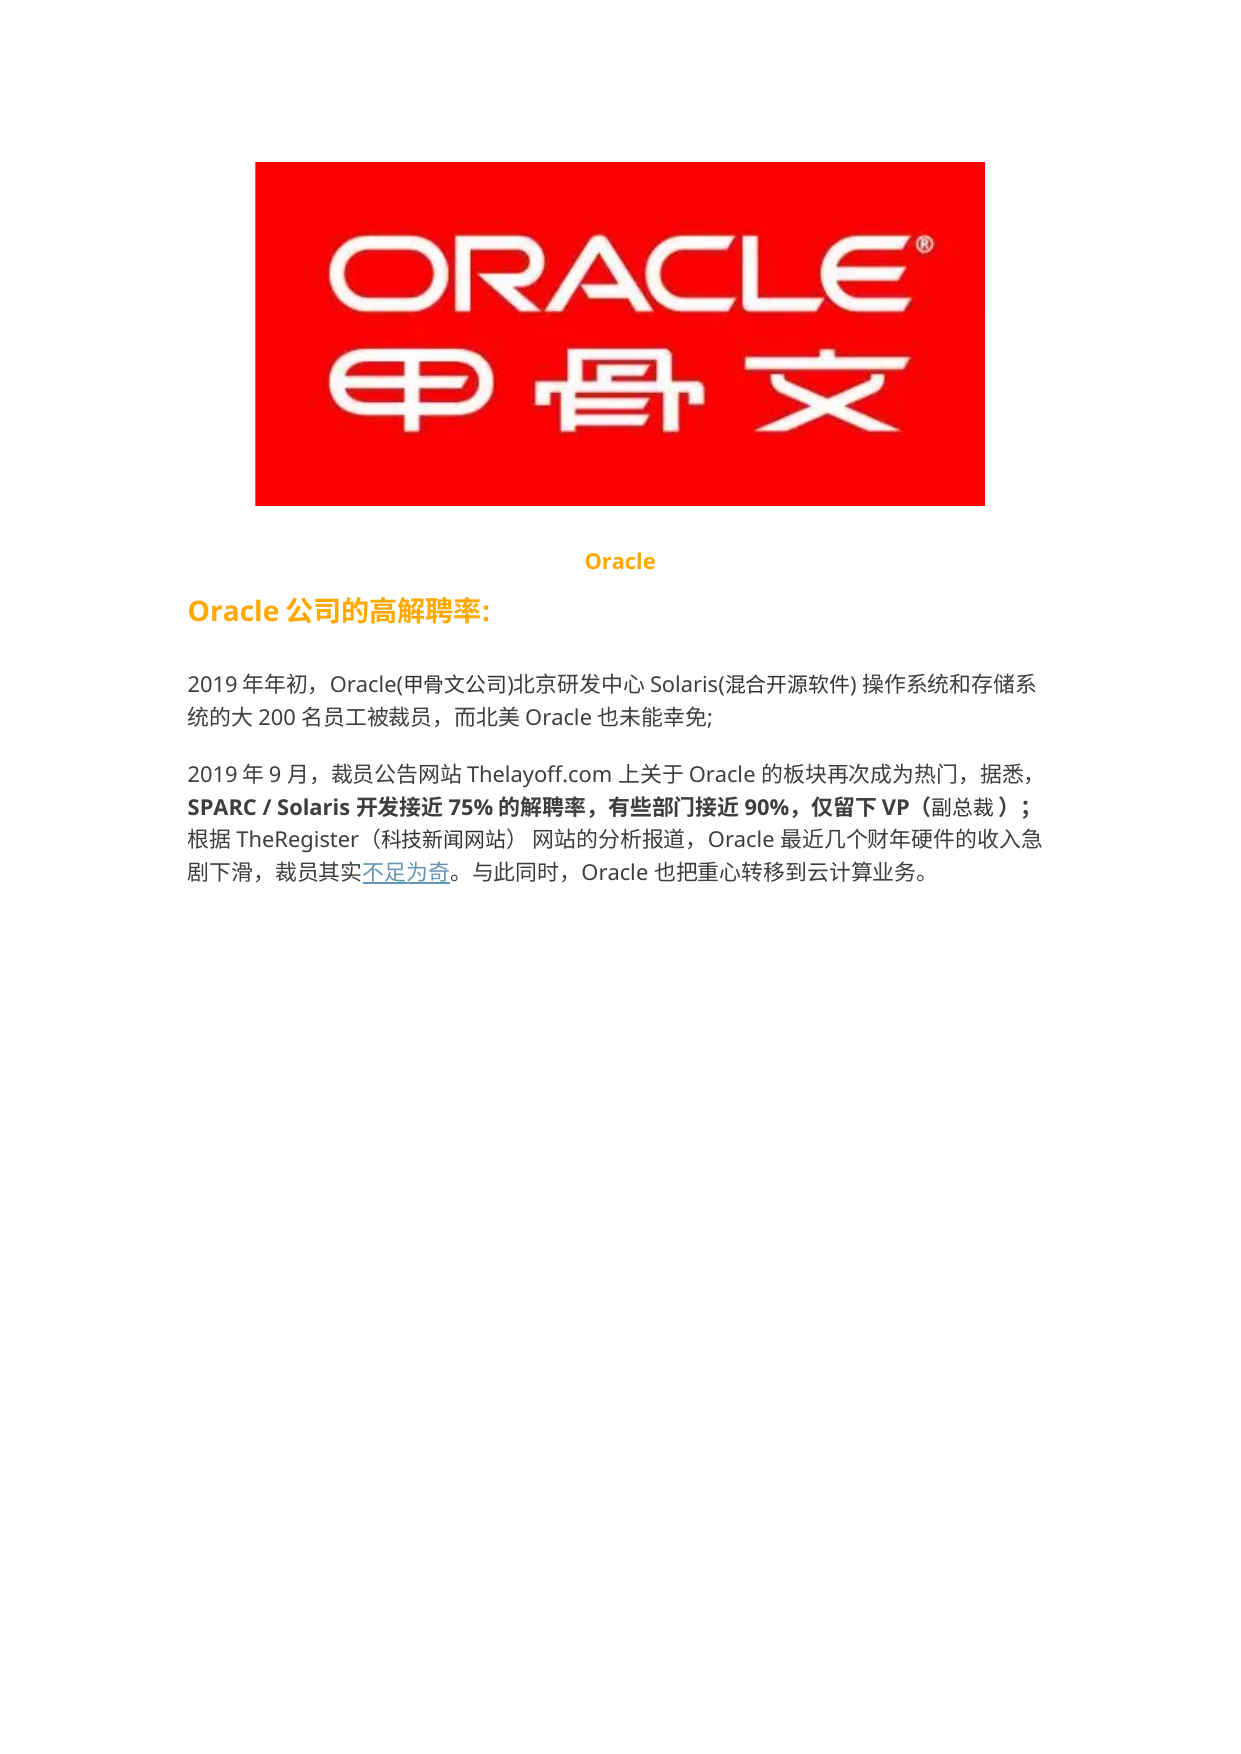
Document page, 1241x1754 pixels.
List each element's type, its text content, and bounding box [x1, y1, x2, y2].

picture [255, 162, 985, 506]
text Oracle [187, 544, 1053, 577]
text 2019年 9 月，裁员公告网站 Thelayoff.com 上关于 Oracle 的板块再次成为热门，据悉，SPARC / Solaris 开发接近 75% 的解聘率，有些部门接近 90%，仅留下 VP（副总裁 ）； [187, 757, 1053, 822]
text 根据 TheRegister（科技新闻网站） 网站的分析报道，Oracle 最近几个财年硬件的收入急剧下滑，裁员其实不足为奇。与此同时，Oracle 也把重心转移到云计算业务。 [187, 822, 1053, 887]
text Oracle公司的高解聘率: [187, 577, 1053, 642]
text 2019年年初，Oracle(甲骨文公司)北京研发中心 Solaris(混合开源软件) 操作系统和存储系统的大 200 名员工被裁员，而北美 Oracle 也未能幸免; [187, 667, 1053, 732]
